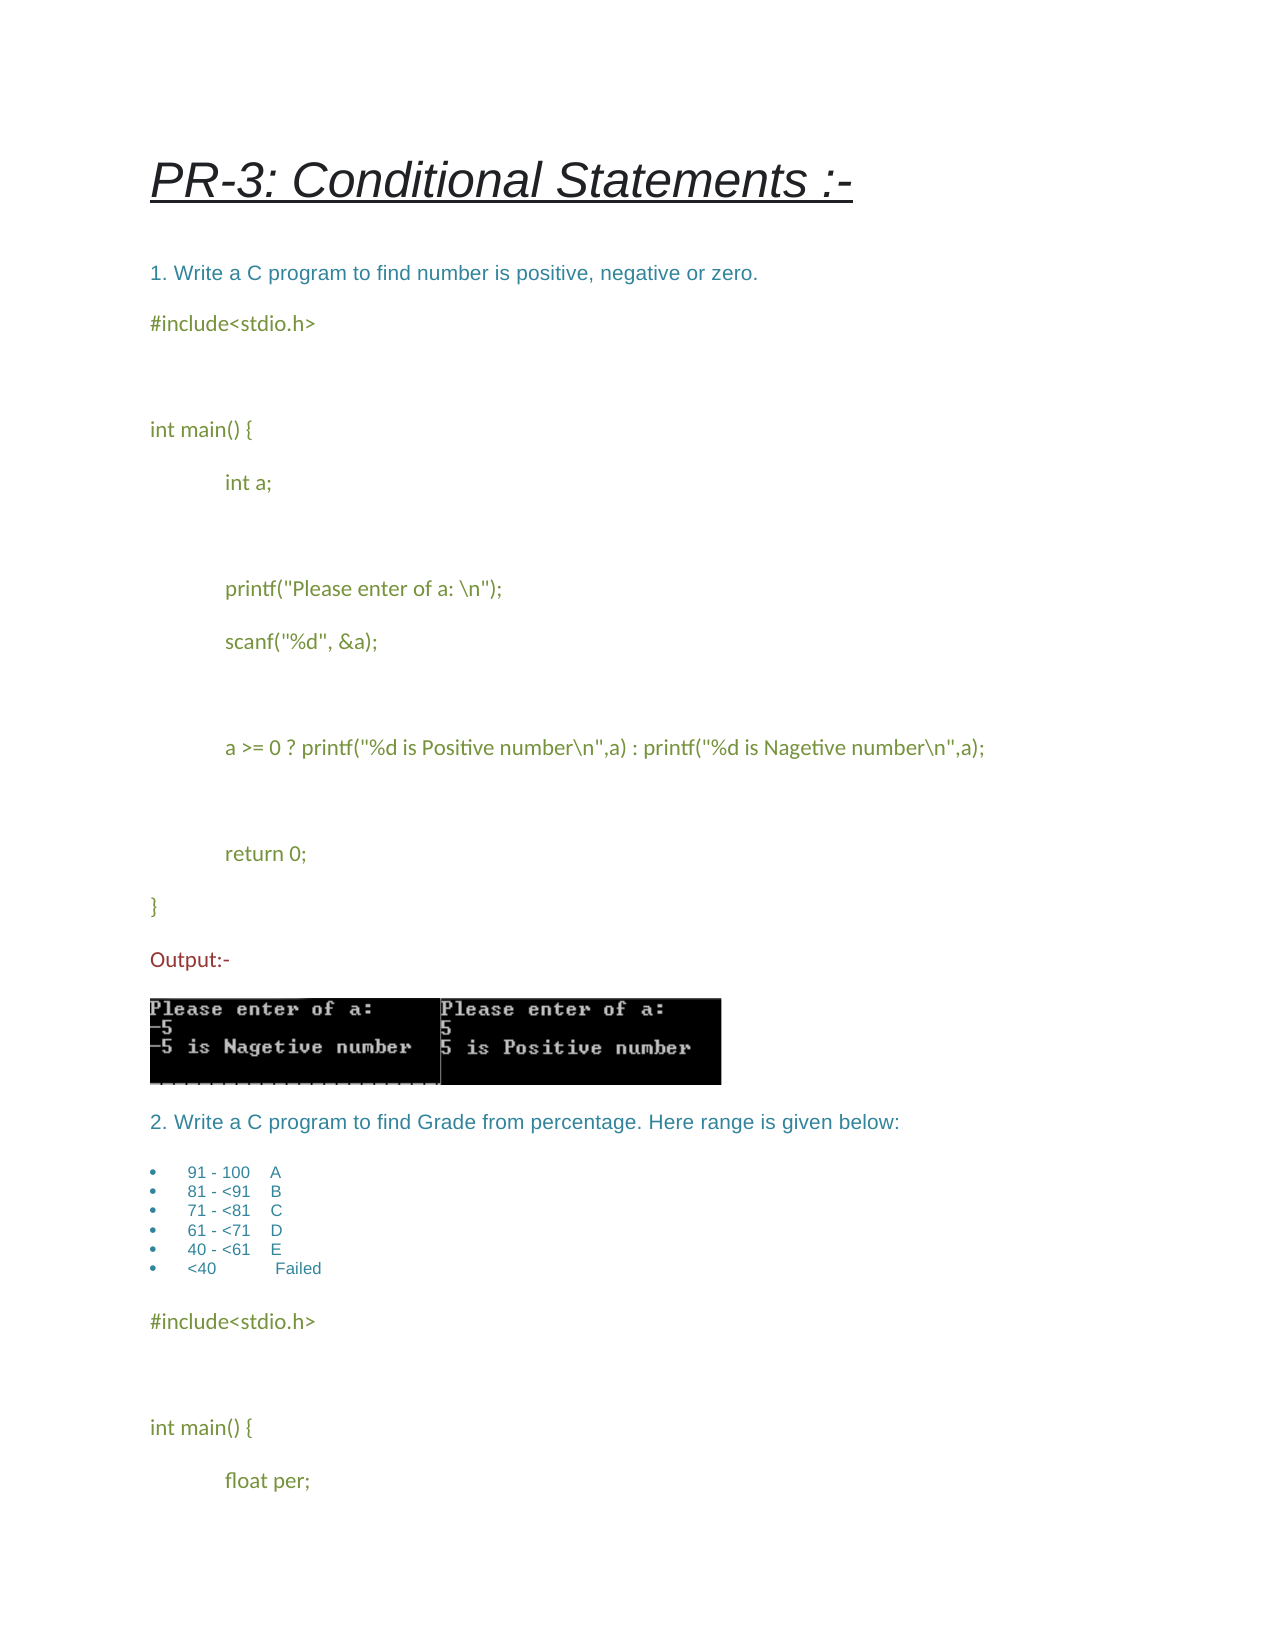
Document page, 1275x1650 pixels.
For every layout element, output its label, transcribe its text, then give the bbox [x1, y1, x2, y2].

text int a; [150, 468, 1125, 496]
text float per; [150, 1466, 1125, 1494]
list 91 - 100 A [150, 1163, 1125, 1182]
list 81 - <91 B [150, 1182, 1125, 1201]
list 71 - <81 C [150, 1201, 1125, 1220]
picture [150, 998, 722, 1085]
text 1. Write a C program to find number is positive, negative or zero. [150, 261, 1125, 284]
text PR-3: Conditional Statements :- [150, 150, 1125, 207]
text #include<stdio.h> [150, 1307, 1125, 1335]
text a >= 0 ? printf("%d is Positive number\n",a) : printf("%d is Nagetive number\n",a); [150, 733, 1125, 761]
list 61 - <71 D [150, 1220, 1125, 1240]
text int main() { [150, 415, 1125, 443]
text 2. Write a C program to find Grade from percentage. Here range is given below: [150, 1109, 1125, 1133]
list 40 - <61 E [150, 1240, 1125, 1259]
text scanf("%d", &a); [150, 627, 1125, 655]
text Output:- [150, 945, 1125, 973]
text return 0; [150, 839, 1125, 867]
text printf("Please enter of a: \n"); [150, 574, 1125, 602]
text int main() { [150, 1413, 1125, 1441]
list <40 Failed [150, 1259, 1125, 1278]
text #include<stdio.h> [150, 309, 1125, 337]
text } [150, 892, 1125, 920]
